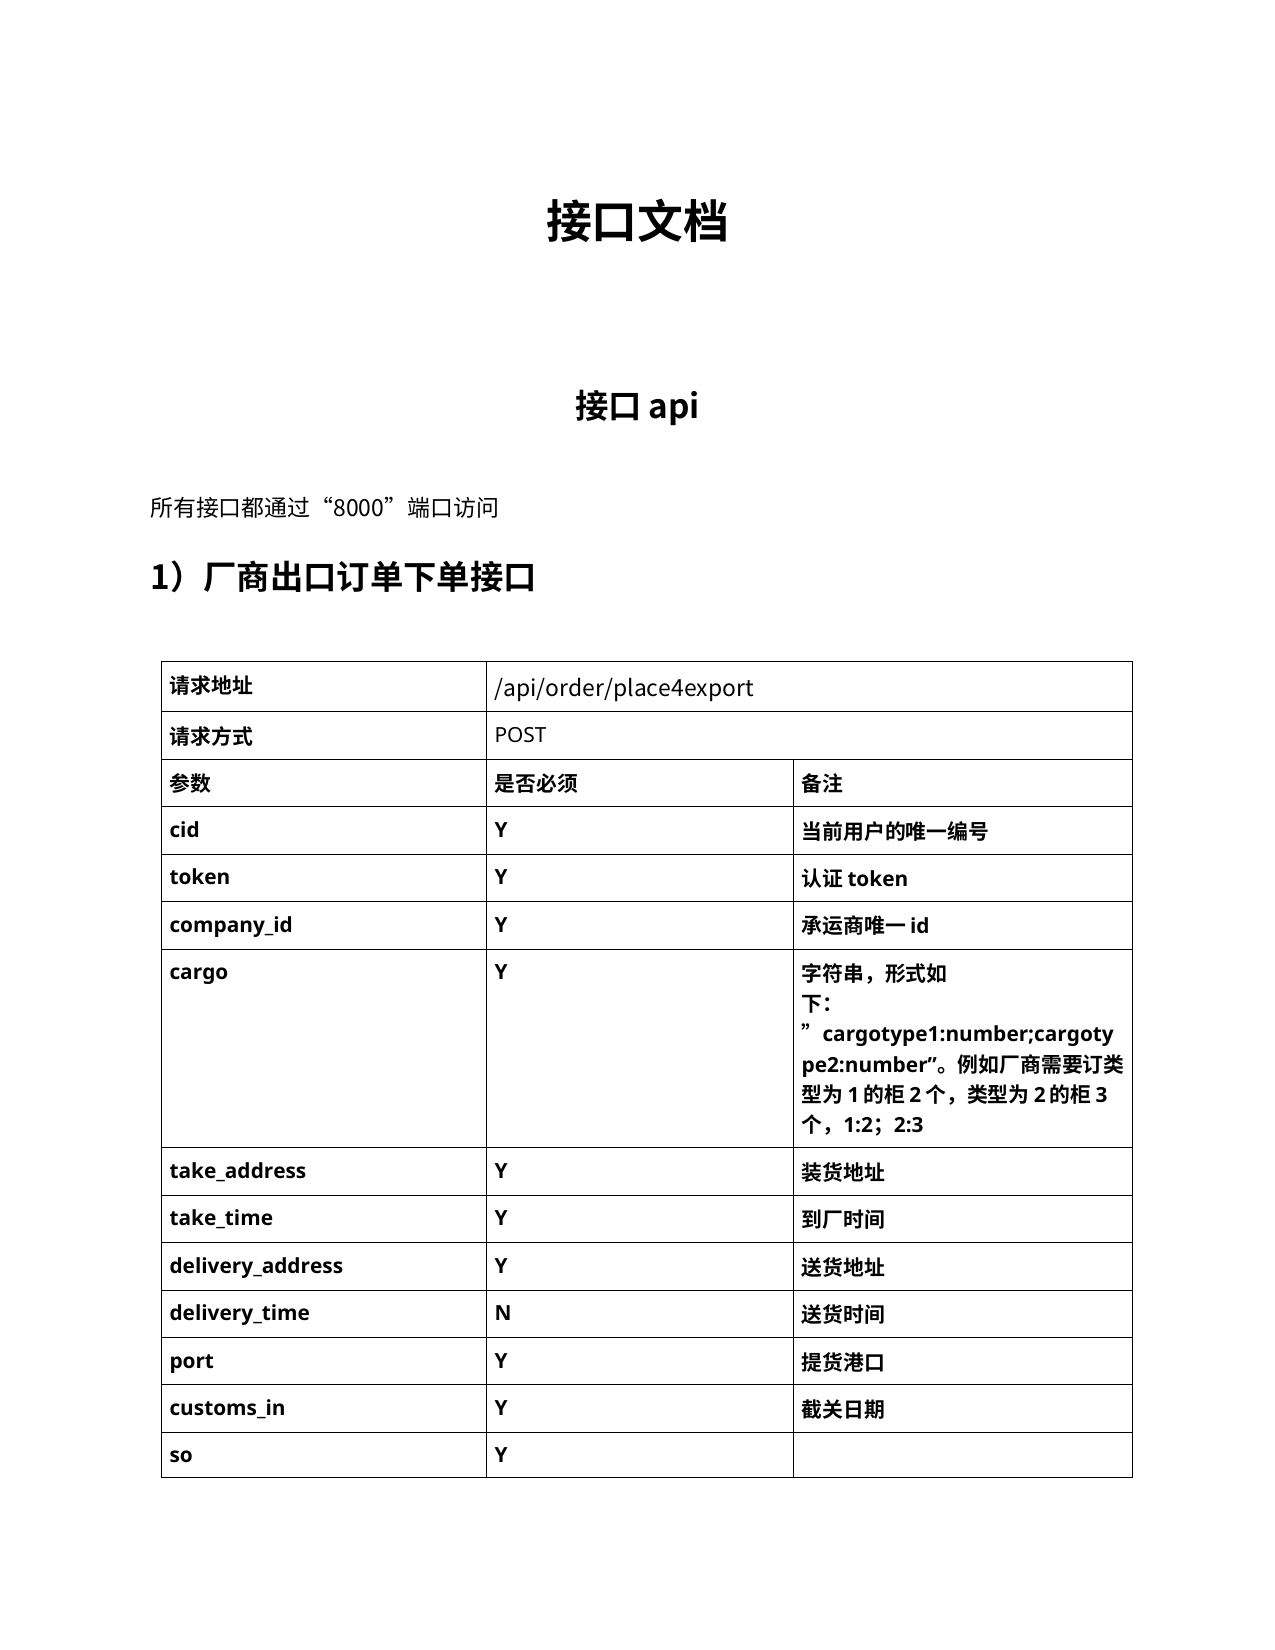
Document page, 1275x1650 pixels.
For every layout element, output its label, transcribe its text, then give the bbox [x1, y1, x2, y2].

table_cell company_id [162, 902, 486, 948]
table_cell 是否必须 [487, 760, 793, 806]
table_cell 当前用户的唯一编号 [794, 807, 1132, 853]
table_cell cid [162, 807, 486, 853]
text 所有接口都通过“8000”端口访问 [150, 490, 1125, 523]
table_cell Y [487, 1243, 793, 1289]
table_header 请求地址 [162, 662, 486, 711]
table_cell 到厂时间 [794, 1196, 1132, 1242]
table_cell N [487, 1291, 793, 1337]
table_cell 承运商唯一id [794, 902, 1132, 948]
table_cell 装货地址 [794, 1148, 1132, 1195]
table_cell 截关日期 [794, 1385, 1132, 1432]
table_header /api/order/place4export [487, 662, 1132, 711]
subtitle 1）厂商出口订单下单接口 [150, 550, 1125, 599]
table_cell take_time [162, 1196, 486, 1242]
table_cell so [162, 1433, 486, 1477]
table_cell Y [487, 807, 793, 853]
table_cell Y [487, 1196, 793, 1242]
table_cell POST [487, 712, 1132, 759]
table_cell 送货时间 [794, 1291, 1132, 1337]
table_cell Y [487, 1433, 793, 1477]
table_cell cargo [162, 950, 486, 1147]
subtitle 接口文档 [150, 185, 1125, 252]
table_cell Y [487, 902, 793, 948]
table_cell Y [487, 1148, 793, 1195]
table_cell delivery_time [162, 1291, 486, 1337]
table_cell 备注 [794, 760, 1132, 806]
table_cell Y [487, 1385, 793, 1432]
table_cell token [162, 855, 486, 901]
subtitle 接口api [150, 380, 1125, 428]
table_cell Y [487, 1338, 793, 1384]
table_cell port [162, 1338, 486, 1384]
table_cell customs_in [162, 1385, 486, 1432]
table_cell Y [487, 855, 793, 901]
table_cell 请求方式 [162, 712, 486, 759]
table_cell 参数 [162, 760, 486, 806]
table_cell 送货地址 [794, 1243, 1132, 1289]
table_cell delivery_address [162, 1243, 486, 1289]
table_cell take_address [162, 1148, 486, 1195]
table_cell 字符串，形式如下：”cargotype1:number;cargotype2:number”。例如厂商需要订类型为1的柜2个，类型为2的柜3个，1:2；2:3 [794, 950, 1132, 1147]
table_cell 提货港口 [794, 1338, 1132, 1384]
table_cell [794, 1433, 1132, 1477]
table_cell 认证token [794, 855, 1132, 901]
table_cell Y [487, 950, 793, 1147]
